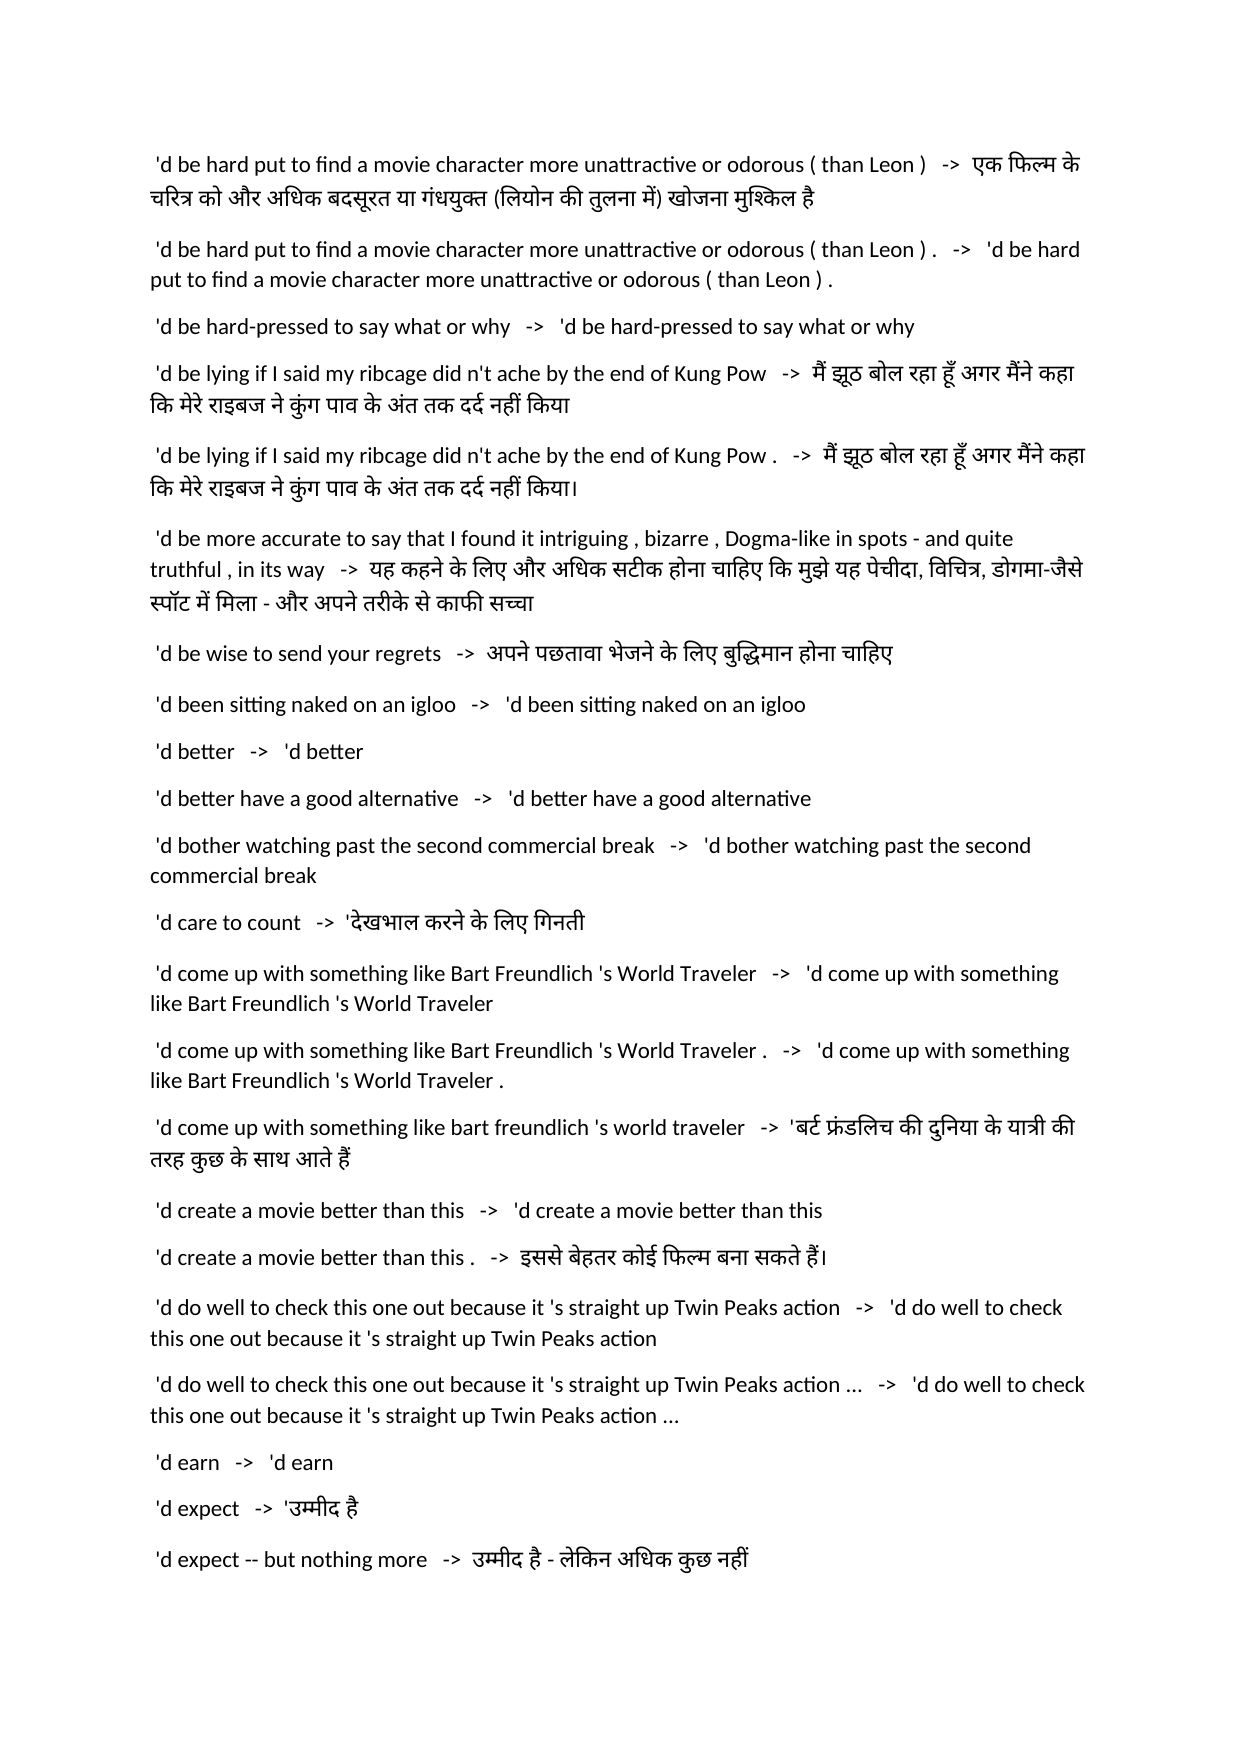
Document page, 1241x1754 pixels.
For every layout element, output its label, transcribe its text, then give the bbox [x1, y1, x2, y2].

text 'd better have a good alternative -> 'd better have a good alternative [150, 784, 1090, 812]
text 'd bother watching past the second commercial break -> 'd bother watching past the second commercial break [150, 831, 1090, 889]
text 'd come up with something like bart freundlich 's world traveler -> 'बर्ट फ्रंडलिच की दुनिया के यात्री की तरह कुछ के साथ आते हैं [150, 1113, 1090, 1177]
text 'd create a movie better than this -> 'd create a movie better than this [150, 1196, 1090, 1224]
text 'd create a movie better than this . -> इससे बेहतर कोई फिल्म बना सकते हैं। [150, 1243, 1090, 1274]
text 'd be hard put to find a movie character more unattractive or odorous ( than Leon ) . -> 'd be hard put to find a movie character more unattractive or odorous ( than Leon ) . [150, 235, 1090, 293]
text 'd do well to check this one out because it 's straight up Twin Peaks action ... -> 'd do well to check this one out because it 's straight up Twin Peaks action ... [150, 1371, 1090, 1429]
text 'd come up with something like Bart Freundlich 's World Traveler . -> 'd come up with something like Bart Freundlich 's World Traveler . [150, 1036, 1090, 1094]
text 'd come up with something like Bart Freundlich 's World Traveler -> 'd come up with something like Bart Freundlich 's World Traveler [150, 959, 1090, 1017]
text 'd be lying if I said my ribcage did n't ache by the end of Kung Pow -> मैं झूठ बोल रहा हूँ अगर मैंने कहा कि मेरे राइबज ने कुंग पाव के अंत तक दर्द नहीं किया [150, 359, 1090, 423]
text 'd be hard put to find a movie character more unattractive or odorous ( than Leon ) -> एक फिल्म के चरित्र को और अधिक बदसूरत या गंधयुक्त (लियोन की तुलना में) खोजना मुश्किल है [150, 150, 1090, 216]
text 'd expect -> 'उम्मीद है [150, 1494, 1090, 1526]
text 'd care to count -> 'देखभाल करने के लिए गिनती [150, 908, 1090, 940]
text 'd expect -- but nothing more -> उम्मीद है - लेकिन अधिक कुछ नहीं [150, 1545, 1090, 1577]
text 'd be more accurate to say that I found it intriguing , bizarre , Dogma-like in spots - and quite truthful , in its way -> यह कहने के लिए और अधिक सटीक होना चाहिए कि मुझे यह पेचीदा, विचित्र, डोगमा-जैसे स्पॉट में मिला - और अपने तरीके से काफी सच्चा [150, 524, 1090, 620]
text 'd better -> 'd better [150, 737, 1090, 765]
text 'd be hard-pressed to say what or why -> 'd be hard-pressed to say what or why [150, 312, 1090, 340]
text 'd be lying if I said my ribcage did n't ache by the end of Kung Pow . -> मैं झूठ बोल रहा हूँ अगर मैंने कहा कि मेरे राइबज ने कुंग पाव के अंत तक दर्द नहीं किया। [150, 442, 1090, 505]
text 'd been sitting naked on an igloo -> 'd been sitting naked on an igloo [150, 690, 1090, 718]
text 'd earn -> 'd earn [150, 1448, 1090, 1476]
text 'd do well to check this one out because it 's straight up Twin Peaks action -> 'd do well to check this one out because it 's straight up Twin Peaks action [150, 1293, 1090, 1352]
text 'd be wise to send your regrets -> अपने पछतावा भेजने के लिए बुद्धिमान होना चाहिए [150, 639, 1090, 671]
